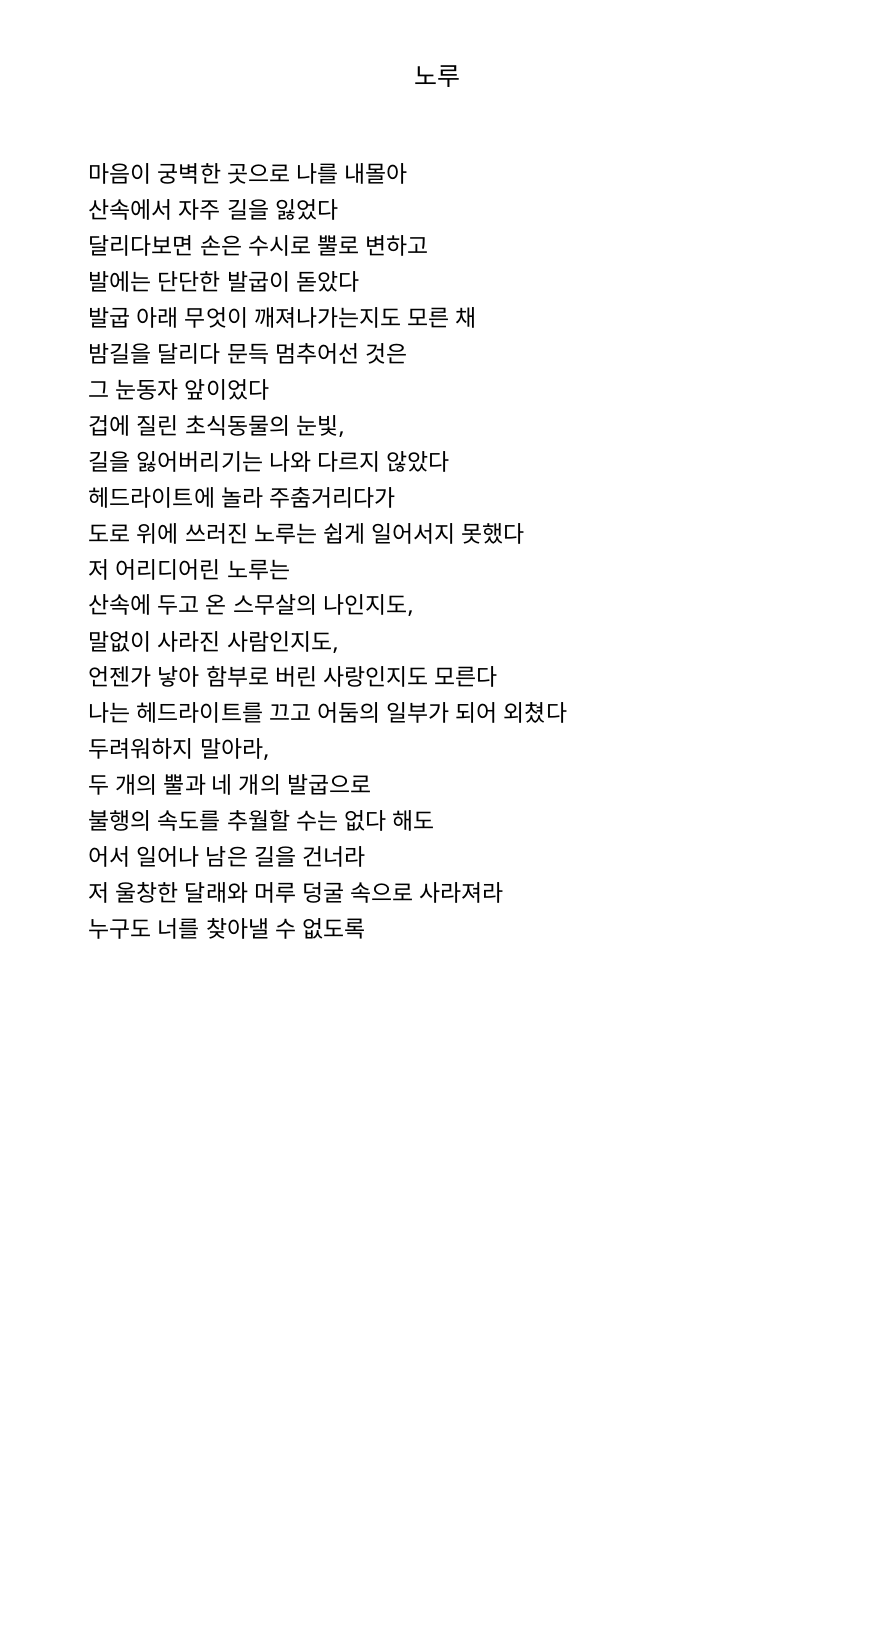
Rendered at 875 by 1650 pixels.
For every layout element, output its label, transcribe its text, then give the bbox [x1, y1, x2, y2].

text 마음이 궁벽한 곳으로 나를 내몰아 산속에서 자주 길을 잃었다 달리다보면 손은 수시로 뿔로 변하고 발에는 단단한 발굽이 돋았다 발굽 아래 무엇이 깨져나가는지도 모른 채 밤길을 달리다 문득 멈추어선 것은 그 눈동자 앞이었다 겁에 질린 초식동물의 눈빛, 길을 잃어버리기는 나와 다르지 않았다 헤드라이트에 놀라 주춤거리다가 도로 위에 쓰러진 노루는 쉽게 일어서지 못했다 저 어리디어린 노루는 산속에 두고 온 스무살의 나인지도, 말없이 사라진 사람인지도, 언젠가 낳아 함부로 버린 사랑인지도 모른다 나는 헤드라이트를 끄고 어둠의 일부가 되어 외쳤다 두려워하지 말아라, 두 개의 뿔과 네 개의 발굽으로 불행의 속도를 추월할 수는 없다 해도 어서 일어나 남은 길을 건너라 저 울창한 달래와 머루 덩굴 속으로 사라져라 누구도 너를 찾아낼 수 없도록 [88, 158, 786, 980]
text 노루 [88, 59, 786, 132]
